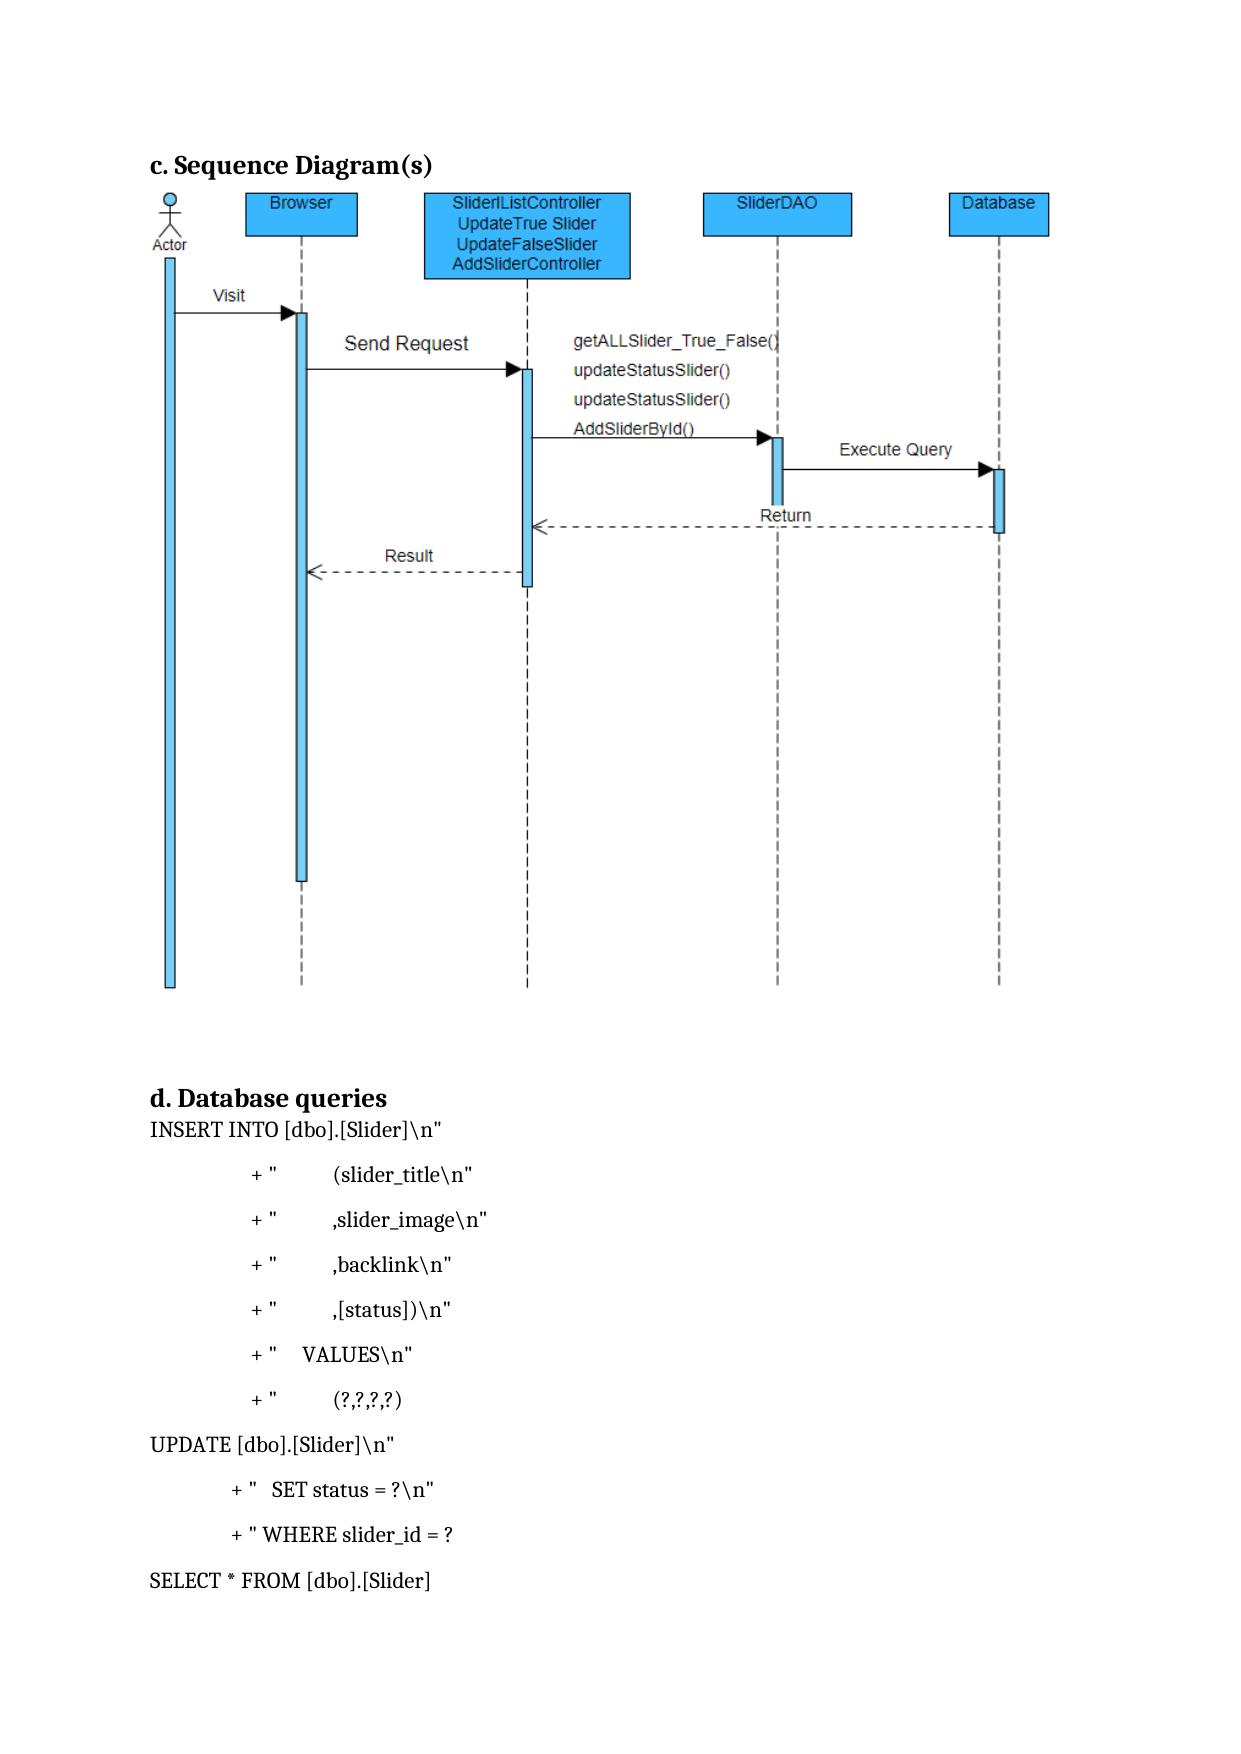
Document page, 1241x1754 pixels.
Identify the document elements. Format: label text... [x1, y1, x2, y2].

subtitle d. Database queries [150, 1083, 1090, 1114]
picture [150, 183, 1091, 1019]
text + " (slider_title\n" [150, 1161, 1090, 1188]
text INSERT INTO [dbo].[Slider]\n" [150, 1116, 1090, 1143]
text + " ,[status])\n" [150, 1297, 1090, 1323]
text + " WHERE slider_id = ? [150, 1522, 1090, 1549]
text + " SET status = ?\n" [150, 1477, 1090, 1503]
text + " ,backlink\n" [150, 1252, 1090, 1278]
subtitle c. Sequence Diagram(s) [150, 150, 1090, 181]
text + " ,slider_image\n" [150, 1207, 1090, 1233]
text + " (?,?,?,?) [150, 1387, 1090, 1413]
text SELECT * FROM [dbo].[Slider] [150, 1567, 1090, 1594]
text UPDATE [dbo].[Slider]\n" [150, 1432, 1090, 1458]
text + " VALUES\n" [150, 1342, 1090, 1368]
